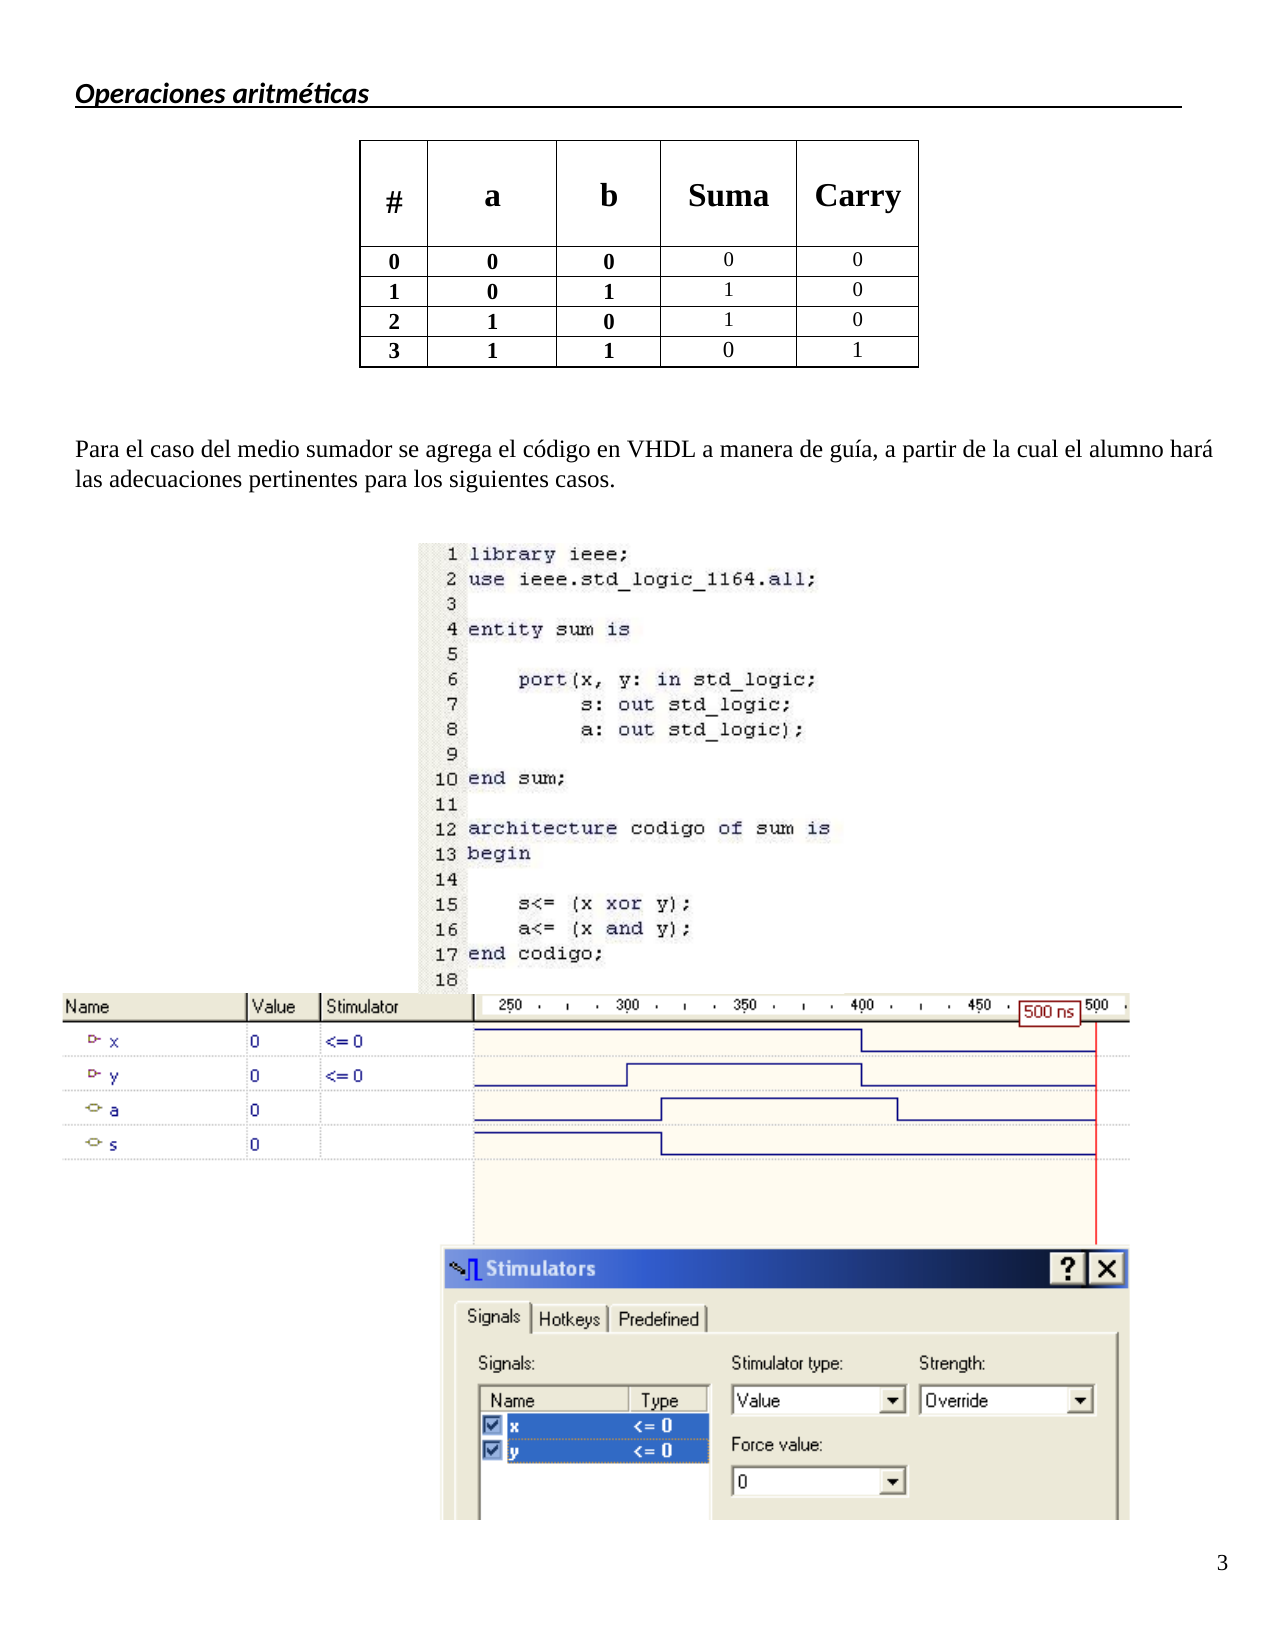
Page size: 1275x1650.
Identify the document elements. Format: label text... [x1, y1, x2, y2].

table_header Carry [797, 141, 918, 246]
text Para el caso del medio sumador se agrega el código en VHDL a manera de guía, a partir de la cual el alumno hará las adecuaciones pertinentes para los siguientes casos. [75, 434, 1239, 493]
table_header a [428, 141, 556, 246]
table_cell 0 [428, 277, 556, 306]
table_cell 0 [797, 277, 918, 306]
table_cell 1 [428, 307, 556, 336]
table_cell 1 [661, 277, 796, 306]
table_cell 2 [361, 307, 427, 336]
picture [62, 543, 1130, 1520]
table_cell 1 [797, 337, 918, 366]
table_cell 0 [797, 307, 918, 336]
table_cell 0 [661, 247, 796, 276]
table_cell 0 [557, 307, 660, 336]
table_cell 1 [661, 307, 796, 336]
table_cell 1 [557, 277, 660, 306]
table_header # [361, 141, 427, 246]
table_cell 0 [361, 247, 427, 276]
table_header b [557, 141, 660, 246]
table_cell 1 [361, 277, 427, 306]
table_cell 1 [428, 337, 556, 366]
table_cell 0 [661, 337, 796, 366]
table_cell 3 [361, 337, 427, 366]
table_cell 0 [428, 247, 556, 276]
table_cell 1 [557, 337, 660, 366]
table_header Suma [661, 141, 796, 246]
table_cell 0 [797, 247, 918, 276]
table_cell 0 [557, 247, 660, 276]
